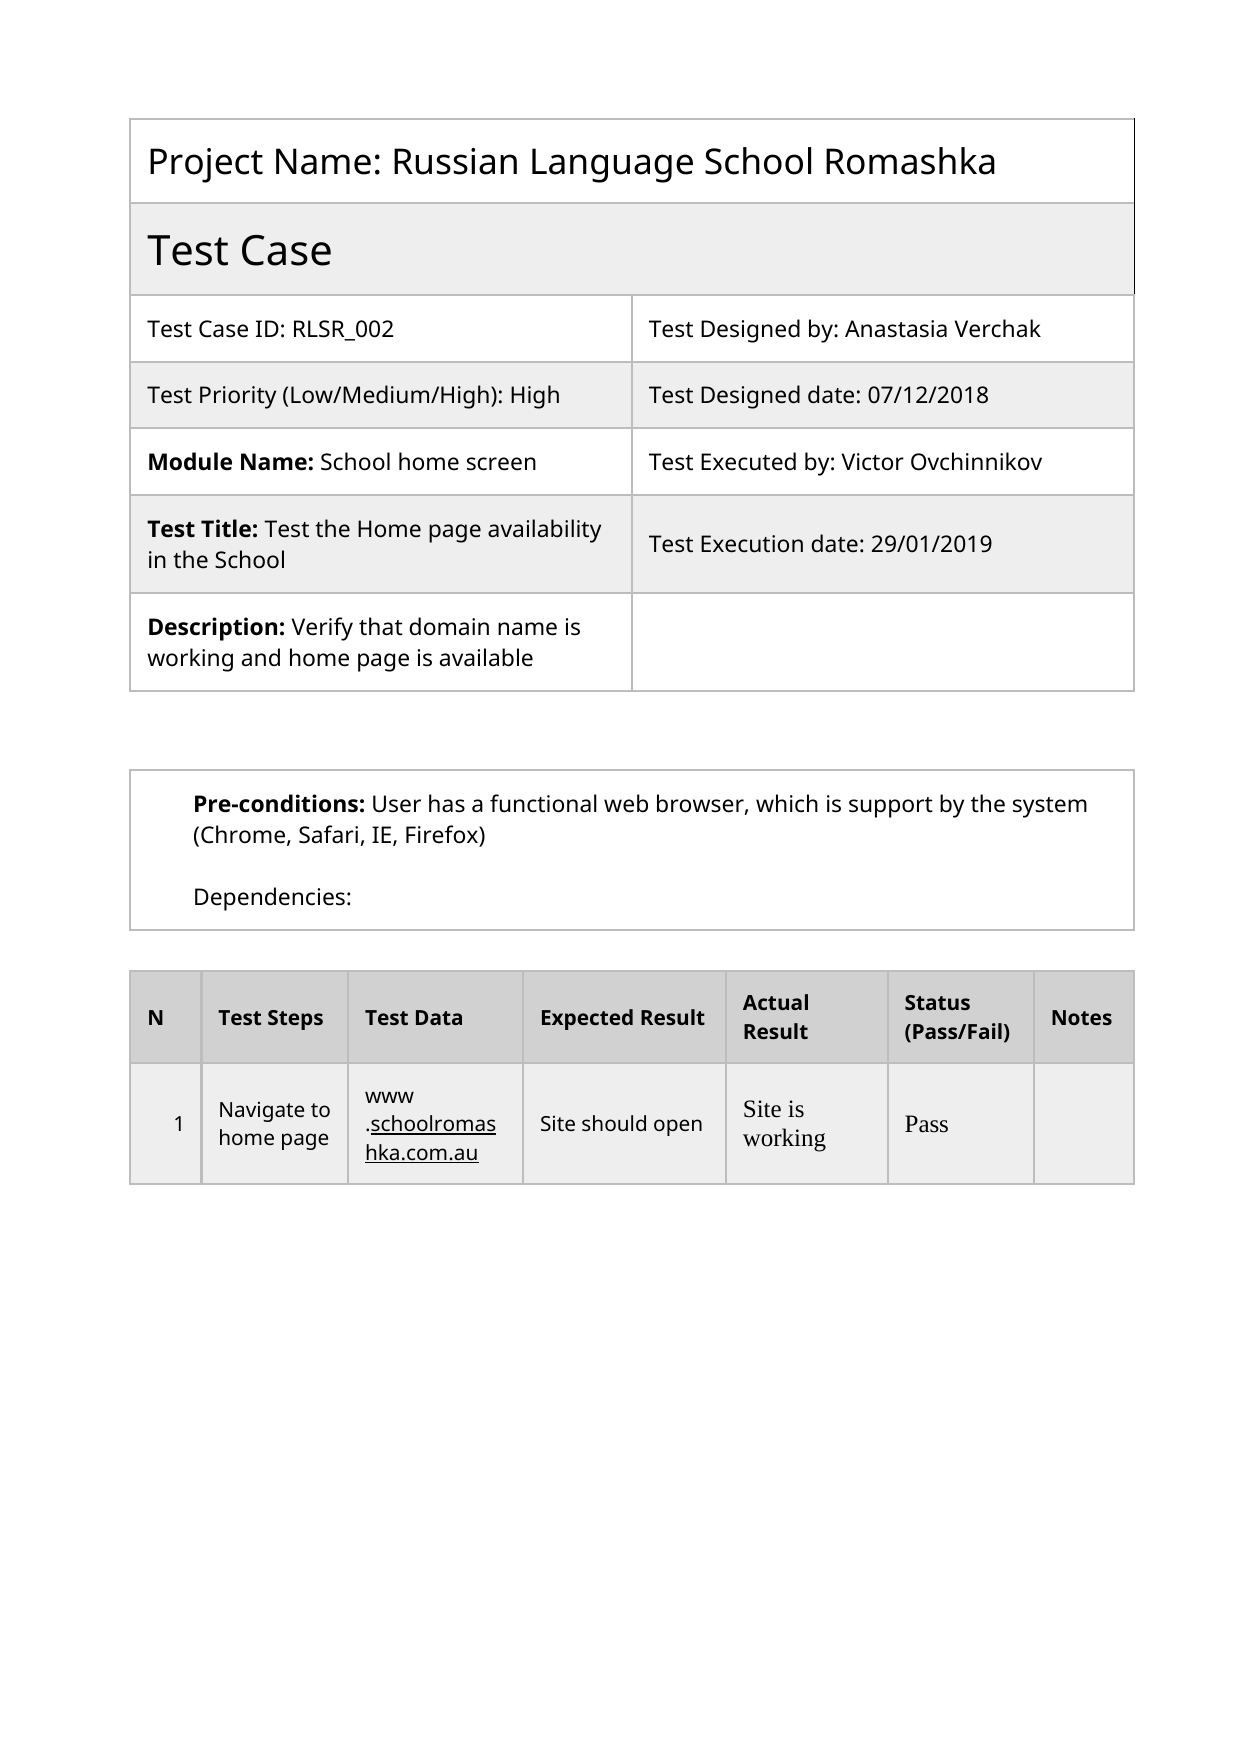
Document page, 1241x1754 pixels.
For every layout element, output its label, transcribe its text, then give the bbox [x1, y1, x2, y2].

table_cell [633, 594, 1133, 690]
table_cell Test Execution date: 29/01/2019 [633, 496, 1133, 592]
table_cell Test Designed by: Anastasia Verchak [633, 296, 1133, 361]
table_cell [1035, 1064, 1133, 1183]
table_cell Site is working [727, 1064, 887, 1183]
table_cell Navigate to home page [203, 1064, 347, 1183]
table_cell Description: Verify that domain name is working and home page is available [131, 594, 631, 690]
table_header Test Data [349, 972, 522, 1062]
table_header N [131, 972, 200, 1062]
table_cell 1 [131, 1064, 200, 1183]
table_header Actual Result [727, 972, 887, 1062]
table_header Project Name: Russian Language School Romashka [131, 120, 1134, 202]
table_cell Test Designed date: 07/12/2018 [633, 363, 1133, 427]
table_cell Test Priority (Low/Medium/High): High [131, 363, 631, 427]
table_cell Test Title: Test the Home page availability in the School [131, 496, 631, 592]
table_cell Test Executed by: Victor Ovchinnikov [633, 429, 1133, 494]
table_header Notes [1035, 972, 1133, 1062]
table_cell Test Case [131, 204, 1134, 294]
table_cell Module Name: School home screen [131, 429, 631, 494]
table_cell Pass [889, 1064, 1033, 1183]
table_header Pre-conditions: User has a functional web browser, which is support by the system (Chrome, Safari, IE, Firefox) Dependencies: [131, 771, 1133, 929]
table_cell Site should open [524, 1064, 725, 1183]
table_cell Test Case ID: RLSR_002 [131, 296, 631, 361]
table_header Status (Pass/Fail) [889, 972, 1033, 1062]
table_cell www.schoolromashka.com.au [349, 1064, 522, 1183]
table_header Expected Result [524, 972, 725, 1062]
table_header Test Steps [203, 972, 347, 1062]
